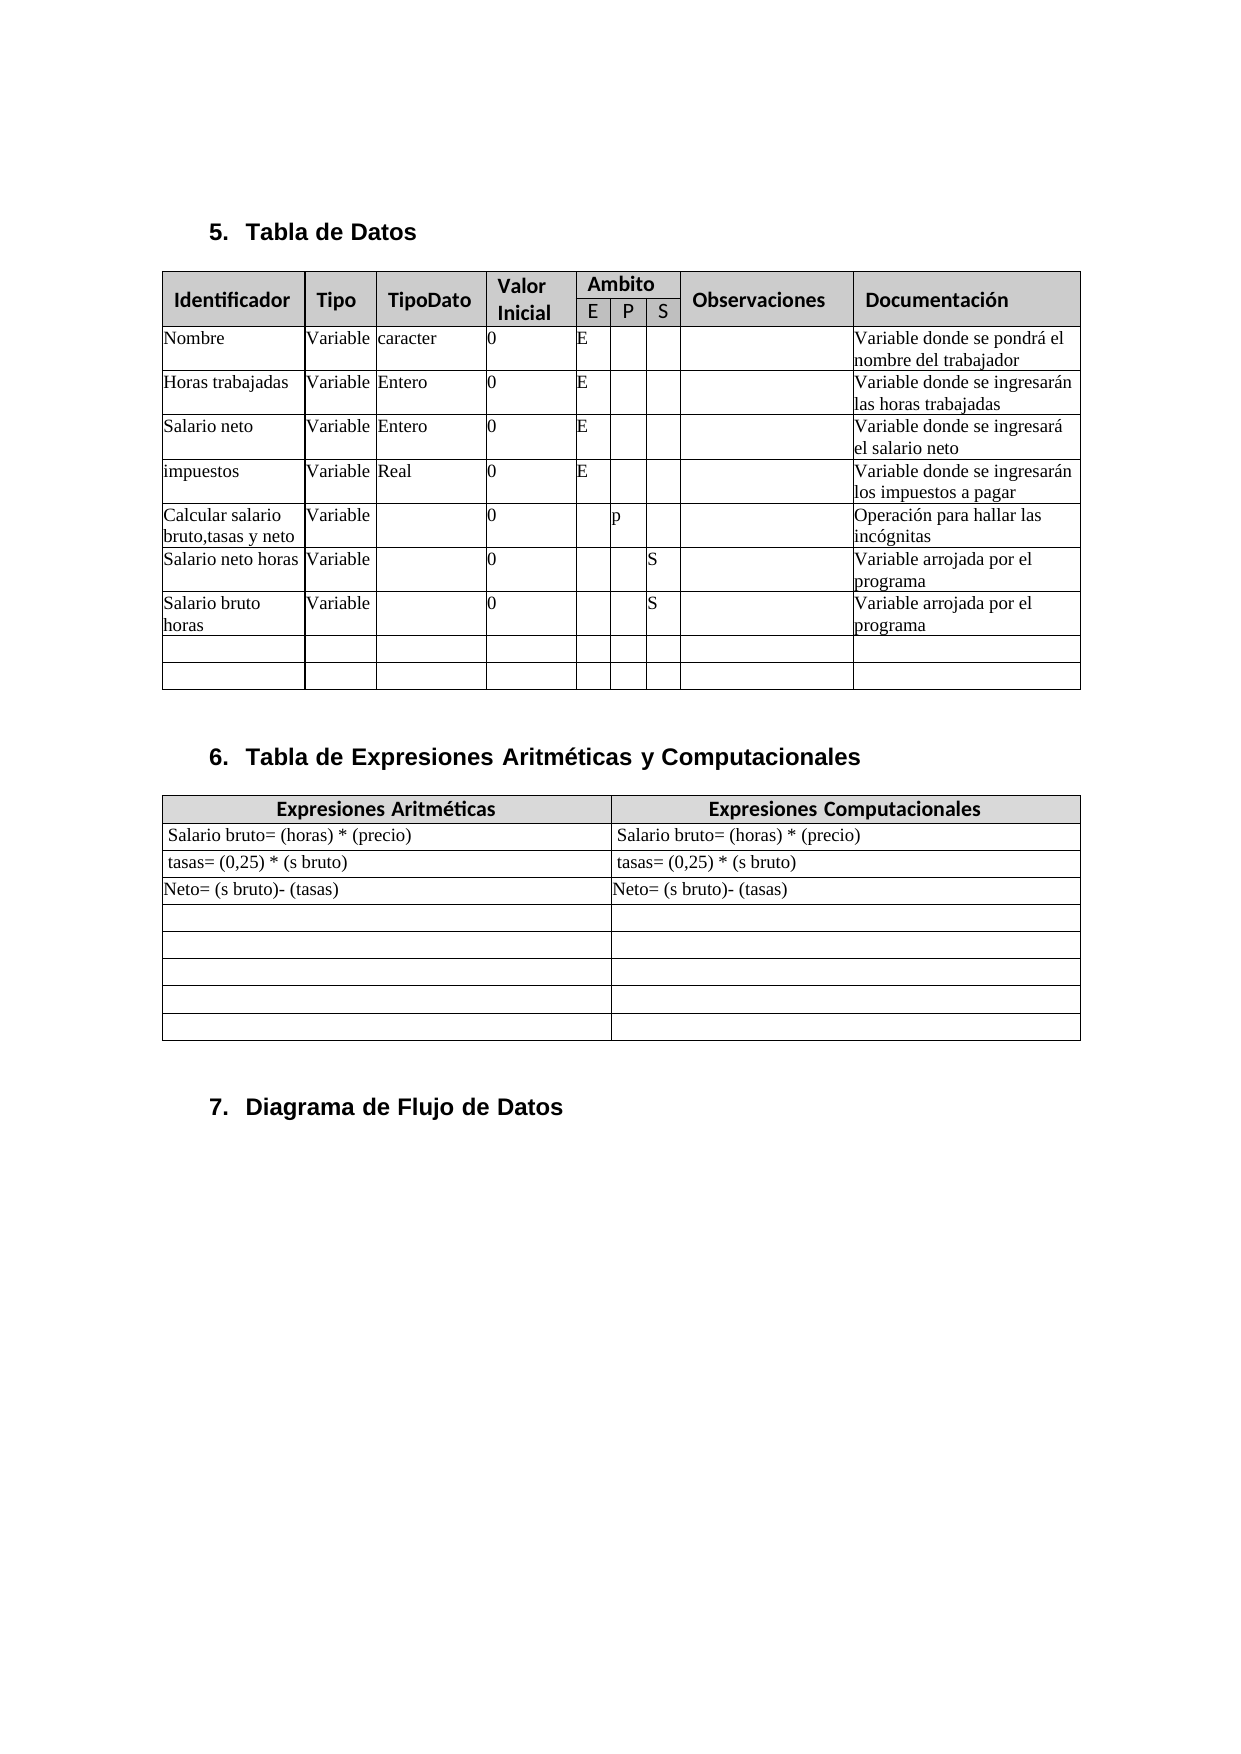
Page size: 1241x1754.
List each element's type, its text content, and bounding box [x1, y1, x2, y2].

table_cell 0 [487, 504, 576, 547]
table_cell Entero [377, 415, 486, 458]
table_cell [377, 636, 486, 662]
table_cell [647, 327, 680, 370]
table_cell S [647, 299, 680, 326]
table_cell [647, 415, 680, 458]
table_cell Calcular salario bruto,tasas y neto [163, 504, 304, 547]
table_cell [611, 460, 646, 503]
table_cell [647, 636, 680, 662]
table_cell [647, 460, 680, 503]
table_cell E [577, 371, 610, 414]
table_cell [681, 548, 853, 591]
table_cell [612, 905, 1080, 931]
list Diagrama de Flujo de Datos [209, 1093, 1234, 1121]
table_cell [377, 592, 486, 635]
table_cell [487, 663, 576, 689]
table_cell [577, 504, 610, 547]
table_cell Salario bruto= (horas) * (precio) [612, 824, 1080, 850]
table_cell [306, 636, 376, 662]
table_cell Variable [306, 415, 376, 458]
table_cell 0 [487, 415, 576, 458]
table_cell Real [377, 460, 486, 503]
table_cell [611, 415, 646, 458]
table_header Expresiones Aritméticas [163, 796, 611, 823]
table_cell [163, 932, 611, 958]
table_cell Variable [306, 548, 376, 591]
table_cell Variable arrojada por el programa [854, 592, 1080, 635]
table_cell [163, 905, 611, 931]
table_cell [577, 592, 610, 635]
table_cell Variable [306, 460, 376, 503]
table_cell S [647, 548, 680, 591]
table_cell Variable [306, 592, 376, 635]
table_cell Variable donde se ingresarán las horas trabajadas [854, 371, 1080, 414]
table_header Tipo [306, 272, 376, 326]
table_cell [681, 663, 853, 689]
table_cell [612, 932, 1080, 958]
table_cell E [577, 460, 610, 503]
table_cell [681, 504, 853, 547]
table_header Identificador [163, 272, 304, 326]
table_header Documentación [854, 272, 1080, 326]
table_cell E [577, 327, 610, 370]
table_cell [612, 1014, 1080, 1040]
table_header Ambito [577, 272, 680, 298]
table_cell [611, 548, 646, 591]
table_cell [611, 371, 646, 414]
table_cell P [611, 299, 646, 326]
table_cell [611, 592, 646, 635]
table_cell [377, 548, 486, 591]
table_cell [647, 371, 680, 414]
table_cell Variable arrojada por el programa [854, 548, 1080, 591]
table_cell [611, 327, 646, 370]
table_cell [854, 636, 1080, 662]
table_header Observaciones [681, 272, 853, 326]
table_cell Salario bruto= (horas) * (precio) [163, 824, 611, 850]
table_cell 0 [487, 371, 576, 414]
table_cell [163, 1014, 611, 1040]
table_cell Salario bruto horas [163, 592, 304, 635]
table_header TipoDato [377, 272, 486, 326]
table_cell Variable donde se pondrá el nombre del trabajador [854, 327, 1080, 370]
table_cell [681, 592, 853, 635]
table_cell [681, 415, 853, 458]
list Tabla de Datos [209, 218, 1234, 246]
table_cell [681, 636, 853, 662]
table_cell Entero [377, 371, 486, 414]
table_cell [611, 663, 646, 689]
table_header Expresiones Computacionales [612, 796, 1080, 823]
table_cell tasas= (0,25) * (s bruto) [163, 851, 611, 877]
table_cell Salario neto horas [163, 548, 304, 591]
table_cell Operación para hallar las incógnitas [854, 504, 1080, 547]
table_cell [163, 986, 611, 1013]
table_cell [377, 504, 486, 547]
table_header Valor Inicial [487, 272, 576, 326]
table_cell [577, 548, 610, 591]
table_cell [611, 636, 646, 662]
list Tabla de Expresiones Aritméticas y Computacionales [209, 743, 1234, 770]
table_cell p [611, 504, 646, 547]
table_cell Variable donde se ingresarán los impuestos a pagar [854, 460, 1080, 503]
table_cell [163, 636, 304, 662]
table_cell [306, 663, 376, 689]
table_cell Neto= (s bruto)- (tasas) [163, 878, 611, 904]
table_cell Horas trabajadas [163, 371, 304, 414]
table_cell Variable [306, 371, 376, 414]
table_cell 0 [487, 460, 576, 503]
table_cell [163, 663, 304, 689]
table_cell tasas= (0,25) * (s bruto) [612, 851, 1080, 877]
table_cell 0 [487, 592, 576, 635]
table_cell [647, 663, 680, 689]
table_cell caracter [377, 327, 486, 370]
table_cell E [577, 415, 610, 458]
table_cell [681, 460, 853, 503]
table_cell [577, 663, 610, 689]
table_cell E [577, 299, 610, 326]
table_cell impuestos [163, 460, 304, 503]
table_cell [377, 663, 486, 689]
table_cell Variable [306, 327, 376, 370]
table_cell 0 [487, 327, 576, 370]
table_cell Nombre [163, 327, 304, 370]
table_cell [487, 636, 576, 662]
table_cell Variable [306, 504, 376, 547]
table_cell Variable donde se ingresará el salario neto [854, 415, 1080, 458]
table_cell S [647, 592, 680, 635]
table_cell [681, 327, 853, 370]
table_cell [163, 959, 611, 985]
table_cell [681, 371, 853, 414]
table_cell [647, 504, 680, 547]
table_cell Neto= (s bruto)- (tasas) [612, 878, 1080, 904]
table_cell [612, 959, 1080, 985]
table_cell [577, 636, 610, 662]
table_cell 0 [487, 548, 576, 591]
table_cell Salario neto [163, 415, 304, 458]
table_cell [612, 986, 1080, 1013]
table_cell [854, 663, 1080, 689]
